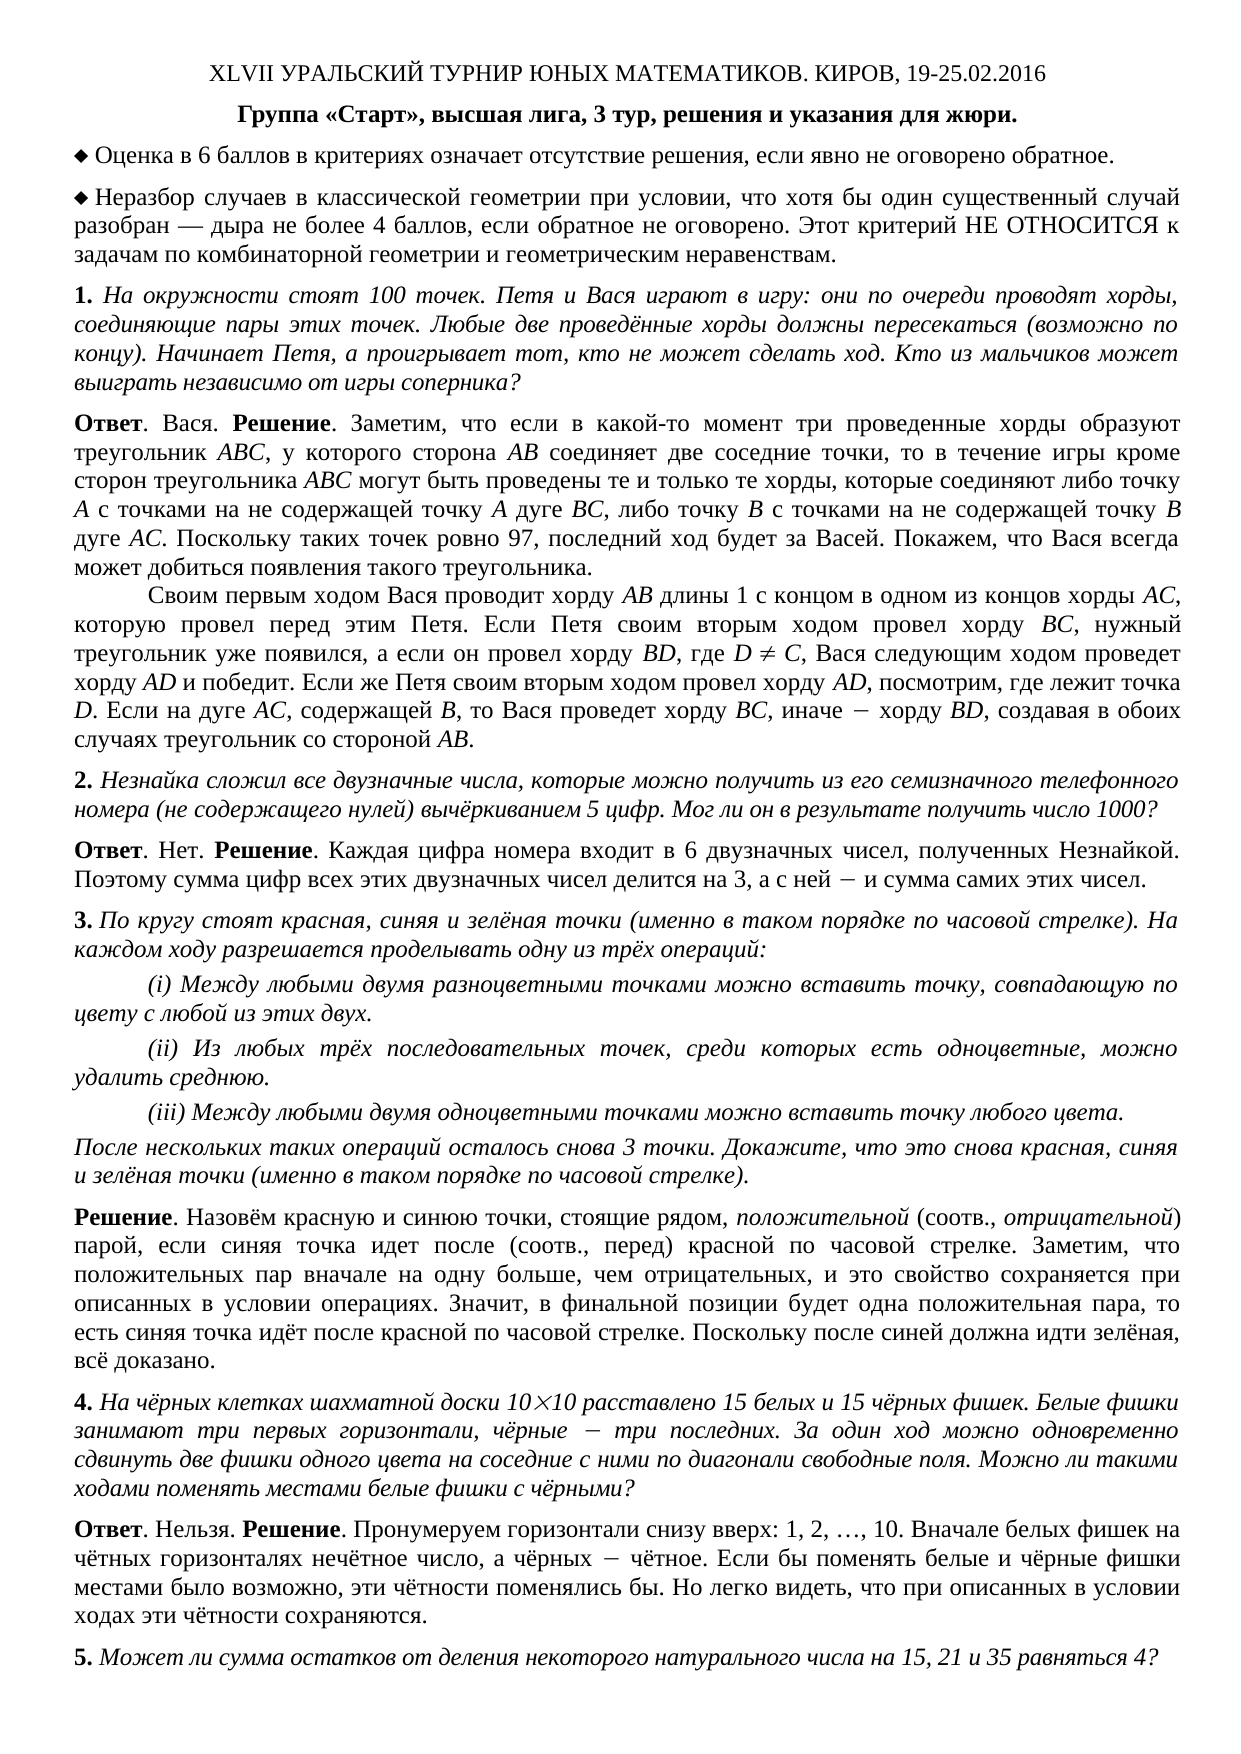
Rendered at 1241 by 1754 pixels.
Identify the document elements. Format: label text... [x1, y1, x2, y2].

text Неразбор случаев в классической геометрии при условии, что хотя бы один существенный случай разобран — дыра не более 4 баллов, если обратное не оговорено. Этот критерий НЕ ОТНОСИТСЯ к задачам по комбинаторной геометрии и геометрическим неравенствам. [74, 182, 1181, 268]
subtitle Группа «Старт», высшая лига, 3 тур, решения и указания для жюри. [74, 99, 1181, 128]
text (iii) Между любыми двумя одноцветными точками можно вставить точку любого цвета. [74, 1097, 1181, 1126]
text 2. Незнайка сложил все двузначные числа, которые можно получить из его семизначного телефонного номера (не содержащего нулей) вычёркиванием 5 цифр. Мог ли он в результате получить число 1000? [74, 766, 1181, 823]
text После нескольких таких операций осталось снова 3 точки. Докажите, что это снова красная, синяя и зелёная точки (именно в таком порядке по часовой стрелке). [74, 1132, 1181, 1189]
text (ii) Из любых трёх последовательных точек, среди которых есть одноцветные, можно удалить среднюю. [74, 1033, 1181, 1091]
text Ответ. Нет. Решение. Каждая цифра номера входит в 6 двузначных чисел, полученных Незнайкой. Поэтому сумма цифр всех этих двузначных чисел делится на 3, а с ней и сумма самих этих чисел. [74, 836, 1181, 893]
text Своим первым ходом Вася проводит хорду AB длины 1 с концом в одном из концов хорды AC, которую провел перед этим Петя. Если Петя своим вторым ходом провел хорду BC, нужный треугольник уже появился, а если он провел хорду BD, где D C, Вася следующим ходом проведет хорду AD и победит. Если же Петя своим вторым ходом провел хорду AD, посмотрим, где лежит точка D. Если на дуге AC, содержащей B, то Вася проведет хорду BC, иначе хорду BD, создавая в обоих случаях треугольник со стороной AB. [74, 581, 1181, 753]
text 4. На чёрных клетках шахматной доски 1010 расставлено 15 белых и 15 чёрных фишек. Белые фишки занимают три первых горизонтали, чёрные три последних. За один ход можно одновременно сдвинуть две фишки одного цвета на соседние с ними по диагонали свободные поля. Можно ли такими ходами поменять местами белые фишки с чёрными? [74, 1387, 1181, 1502]
text Ответ. Нельзя. Решение. Пронумеруем горизонтали снизу вверх: 1, 2, …, 10. Вначале белых фишек на чётных горизонталях нечётное число, а чёрных чётное. Если бы поменять белые и чёрные фишки местами было возможно, эти чётности поменялись бы. Но легко видеть, что при описанных в условии ходах эти чётности сохраняются. [74, 1514, 1181, 1629]
text 3. По кругу стоят красная, синяя и зелёная точки (именно в таком порядке по часовой стрелке). На каждом ходу разрешается проделывать одну из трёх операций: [74, 906, 1181, 963]
text Решение. Назовём красную и синюю точки, стоящие рядом, положительной (соотв., отрицательной) парой, если синяя точка идет после (соотв., перед) красной по часовой стрелке. Заметим, что положительных пар вначале на одну больше, чем отрицательных, и это свойство сохраняется при описанных в условии операциях. Значит, в финальной позиции будет одна положительная пара, то есть синяя точка идёт после красной по часовой стрелке. Поскольку после синей должна идти зелёная, всё доказано. [74, 1202, 1181, 1374]
text Ответ. Вася. Решение. Заметим, что если в какой-то момент три проведенные хорды образуют треугольник ABC, у которого сторона AB соединяет две соседние точки, то в течение игры кроме сторон треугольника ABC могут быть проведены те и только те хорды, которые соединяют либо точку A с точками на не содержащей точку A дуге BC, либо точку B с точками на не содержащей точку B дуге AC. Поскольку таких точек ровно 97, последний ход будет за Васей. Покажем, что Вася всегда может добиться появления такого треугольника. [74, 408, 1181, 581]
text 5. Может ли сумма остатков от деления некоторого натурального числа на 15, 21 и 35 равняться 4? [74, 1642, 1181, 1671]
text (i) Между любыми двумя разноцветными точками можно вставить точку, совпадающую по цвету с любой из этих двух. [74, 969, 1181, 1027]
text XLVII УРАЛЬСКИЙ ТУРНИР ЮНЫХ МАТЕМАТИКОВ. КИРОВ, 19-25.02.2016 [74, 59, 1181, 87]
text Оценка в 6 баллов в критериях означает отсутствие решения, если явно не оговорено обратное. [74, 141, 1181, 169]
text 1. На окружности стоят 100 точек. Петя и Вася играют в игру: они по очереди проводят хорды, соединяющие пары этих точек. Любые две проведённые хорды должны пересекаться (возможно по концу). Начинает Петя, а проигрывает тот, кто не может сделать ход. Кто из мальчиков может выиграть независимо от игры соперника? [74, 281, 1181, 396]
